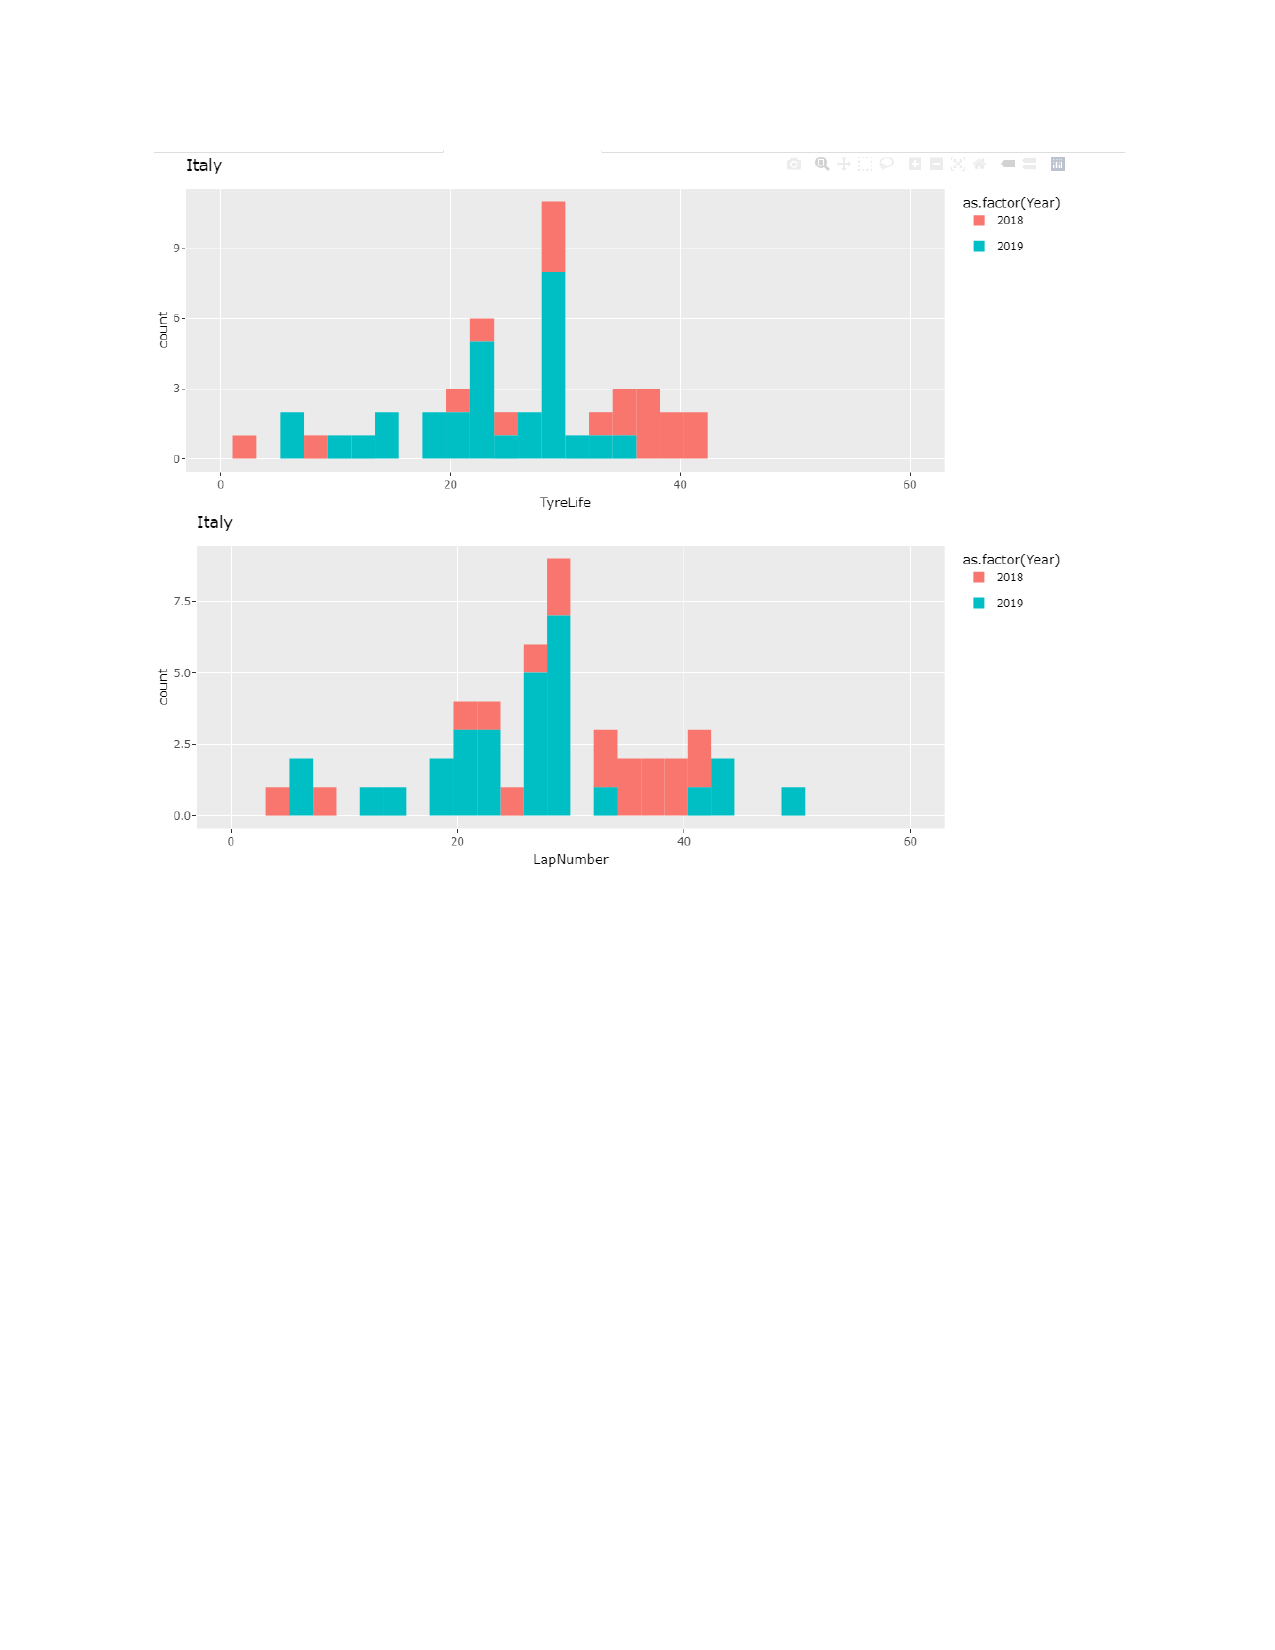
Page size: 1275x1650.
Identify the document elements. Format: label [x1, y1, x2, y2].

picture [150, 150, 1125, 870]
